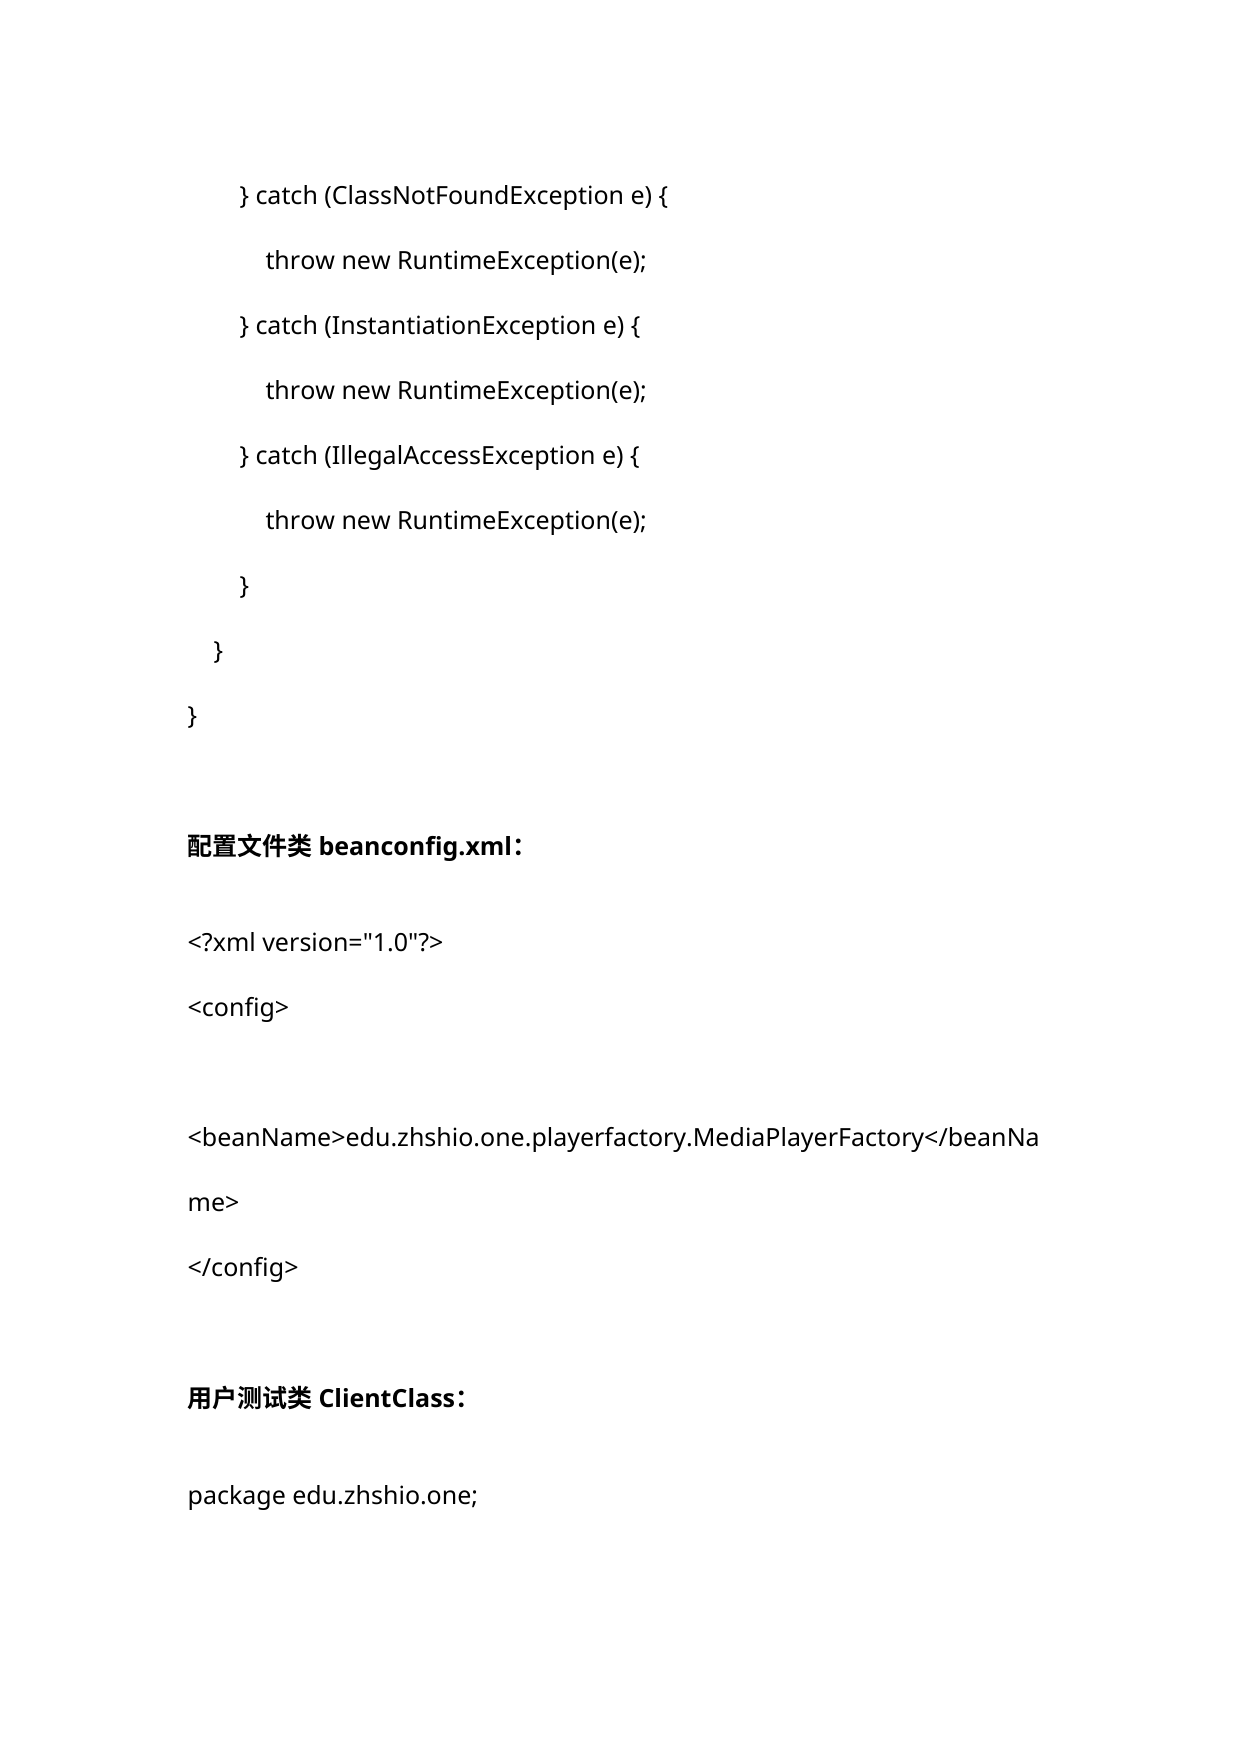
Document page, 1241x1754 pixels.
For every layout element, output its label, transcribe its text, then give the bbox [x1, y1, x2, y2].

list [187, 162, 1053, 747]
list 配置文件类 beanconfig.xml： [187, 812, 1053, 877]
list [187, 1462, 1053, 1527]
list 用户测试类 ClientClass： [187, 1364, 1053, 1429]
list <?xml version="1.0"?> <config> <beanName>edu.zhshio.one.playerfactory.MediaPlayerFactory</beanName> </config> [187, 909, 1053, 1299]
